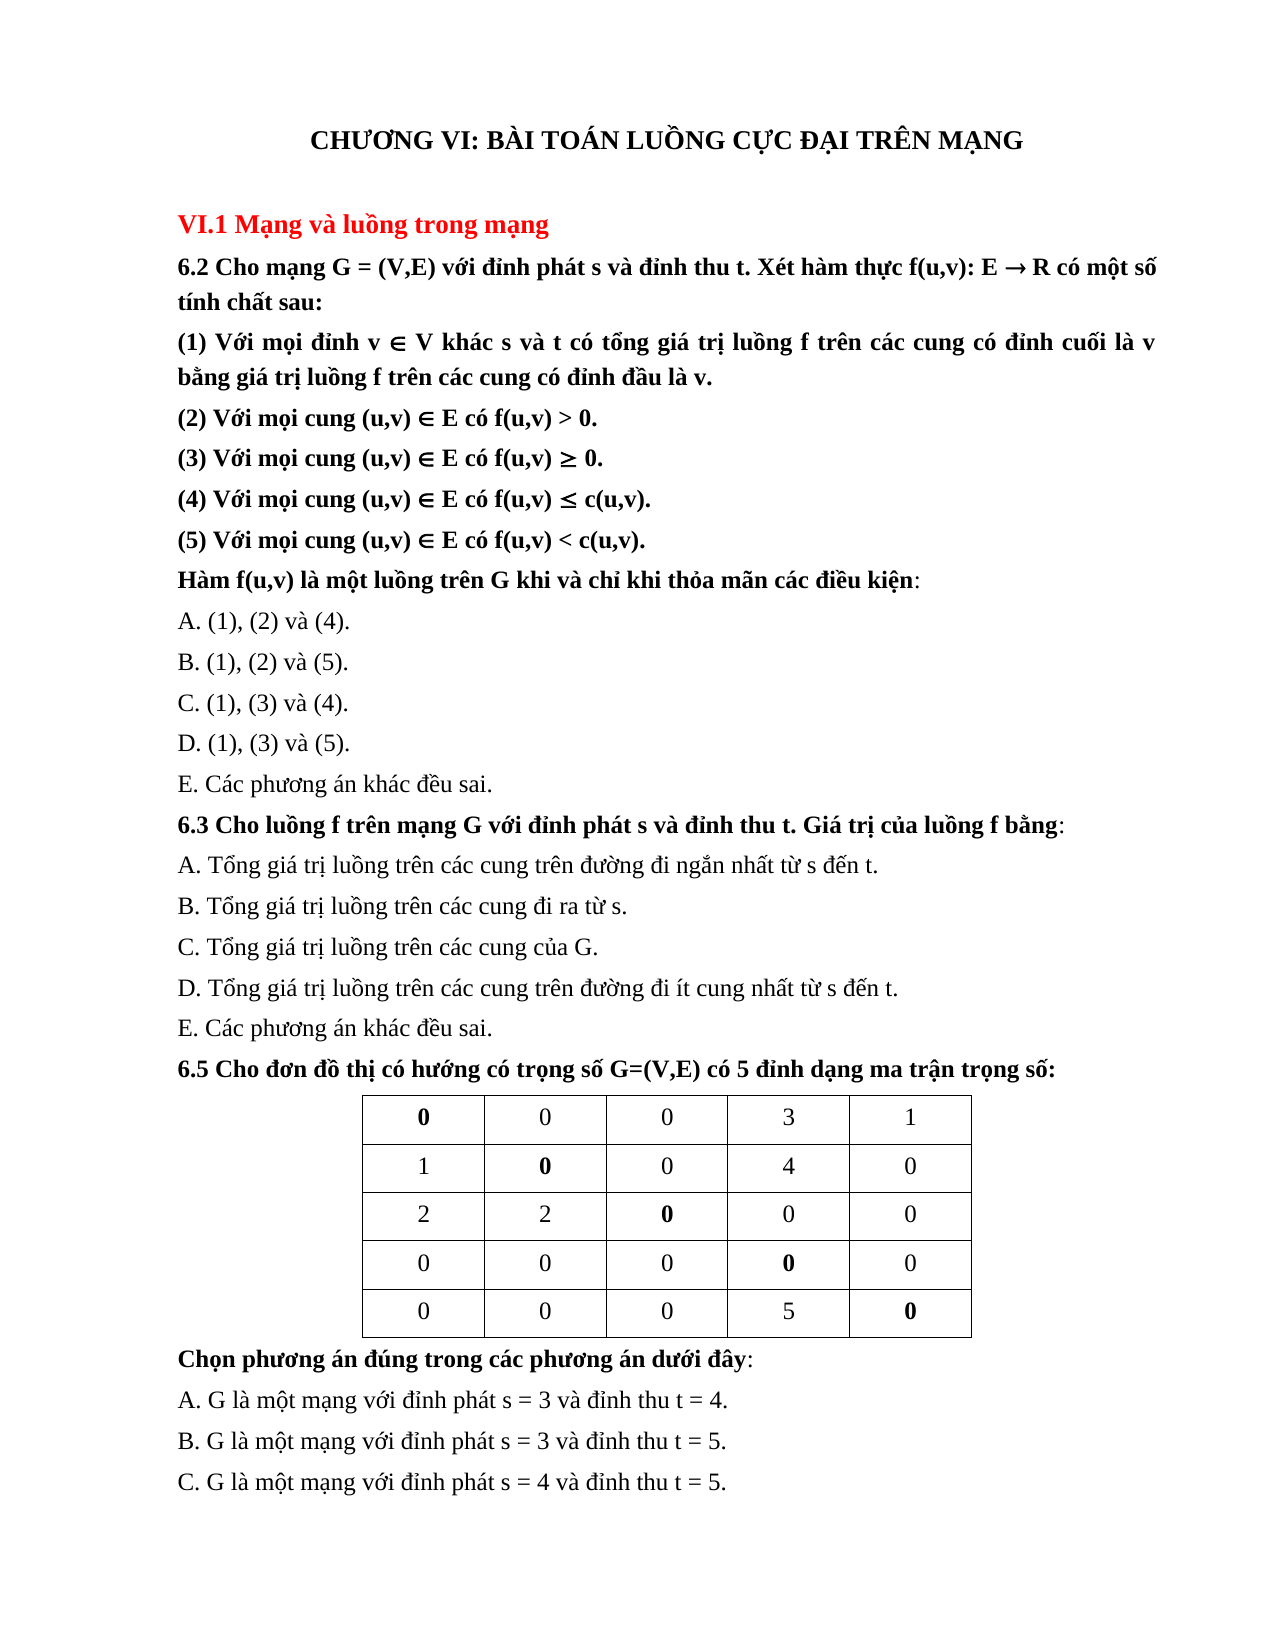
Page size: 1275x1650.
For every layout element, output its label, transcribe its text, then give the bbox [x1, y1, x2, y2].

table_header 0 [485, 1096, 606, 1143]
table_cell 2 [485, 1193, 606, 1240]
text A. G là một mạng với đỉnh phát s = 3 và đỉnh thu t = 4. [177, 1385, 1157, 1414]
table_cell 0 [607, 1241, 727, 1289]
table_cell 0 [607, 1145, 727, 1192]
text Hàm f(u,v) là một luồng trên G khi và chỉ khi thỏa mãn các điều kiện: [177, 566, 1157, 594]
text B. (1), (2) và (5). [177, 647, 1157, 676]
text D. Tổng giá trị luồng trên các cung trên đường đi ít cung nhất từ s đến t. [177, 973, 1157, 1002]
table_cell 0 [850, 1241, 971, 1289]
table_cell 0 [485, 1241, 606, 1289]
text Chọn phương án đúng trong các phương án dưới đây: [177, 1344, 1157, 1373]
table_header 3 [728, 1096, 849, 1143]
table_header 1 [850, 1096, 971, 1143]
table_cell 0 [363, 1290, 484, 1337]
table_cell 5 [728, 1290, 849, 1337]
table_cell 4 [728, 1145, 849, 1192]
text (1) Với mọi đỉnh v V khác s và t có tổng giá trị luồng f trên các cung có đỉnh cuối là v bằng giá trị luồng f trên các cung có đỉnh đầu là v. [177, 327, 1157, 391]
text E. Các phương án khác đều sai. [177, 1013, 1157, 1042]
subtitle CHƯƠNG VI: BÀI TOÁN LUỒNG CỰC ĐẠI TRÊN MẠNG [177, 124, 1157, 156]
text B. Tổng giá trị luồng trên các cung đi ra từ s. [177, 891, 1157, 920]
text (5) Với mọi cung (u,v) E có f(u,v) < c(u,v). [177, 525, 1157, 553]
text (2) Với mọi cung (u,v) E có f(u,v) > 0. [177, 403, 1157, 431]
table_header 0 [607, 1096, 727, 1143]
text A. (1), (2) và (4). [177, 606, 1157, 635]
text C. (1), (3) và (4). [177, 688, 1157, 716]
table_cell 0 [607, 1290, 727, 1337]
table_cell 0 [850, 1145, 971, 1192]
text (4) Với mọi cung (u,v) E có f(u,v) c(u,v). [177, 484, 1157, 513]
subtitle VI.1 Mạng và luồng trong mạng [177, 209, 1157, 240]
table_cell 2 [363, 1193, 484, 1240]
table_cell 0 [850, 1290, 971, 1337]
text A. Tổng giá trị luồng trên các cung trên đường đi ngắn nhất từ s đến t. [177, 851, 1157, 879]
text (3) Với mọi cung (u,v) E có f(u,v) 0. [177, 443, 1157, 472]
table_header 0 [363, 1096, 484, 1143]
text B. G là một mạng với đỉnh phát s = 3 và đỉnh thu t = 5. [177, 1426, 1157, 1455]
table_cell 0 [728, 1241, 849, 1289]
text C. Tổng giá trị luồng trên các cung của G. [177, 932, 1157, 961]
table_cell 0 [363, 1241, 484, 1289]
text E. Các phương án khác đều sai. [177, 769, 1157, 798]
table_cell 0 [607, 1193, 727, 1240]
text D. (1), (3) và (5). [177, 728, 1157, 757]
table_cell 0 [485, 1290, 606, 1337]
text C. G là một mạng với đỉnh phát s = 4 và đỉnh thu t = 5. [177, 1467, 1157, 1495]
table_cell 1 [363, 1145, 484, 1192]
text 6.2 Cho mạng G = (V,E) với đỉnh phát s và đỉnh thu t. Xét hàm thực f(u,v): E R có một số tính chất sau: [177, 252, 1157, 315]
table_cell 0 [485, 1145, 606, 1192]
text 6.5 Cho đơn đồ thị có hướng có trọng số G=(V,E) có 5 đỉnh dạng ma trận trọng số: [177, 1054, 1157, 1083]
text 6.3 Cho luồng f trên mạng G với đỉnh phát s và đỉnh thu t. Giá trị của luồng f bằng: [177, 810, 1157, 839]
table_cell 0 [728, 1193, 849, 1240]
table_cell 0 [850, 1193, 971, 1240]
